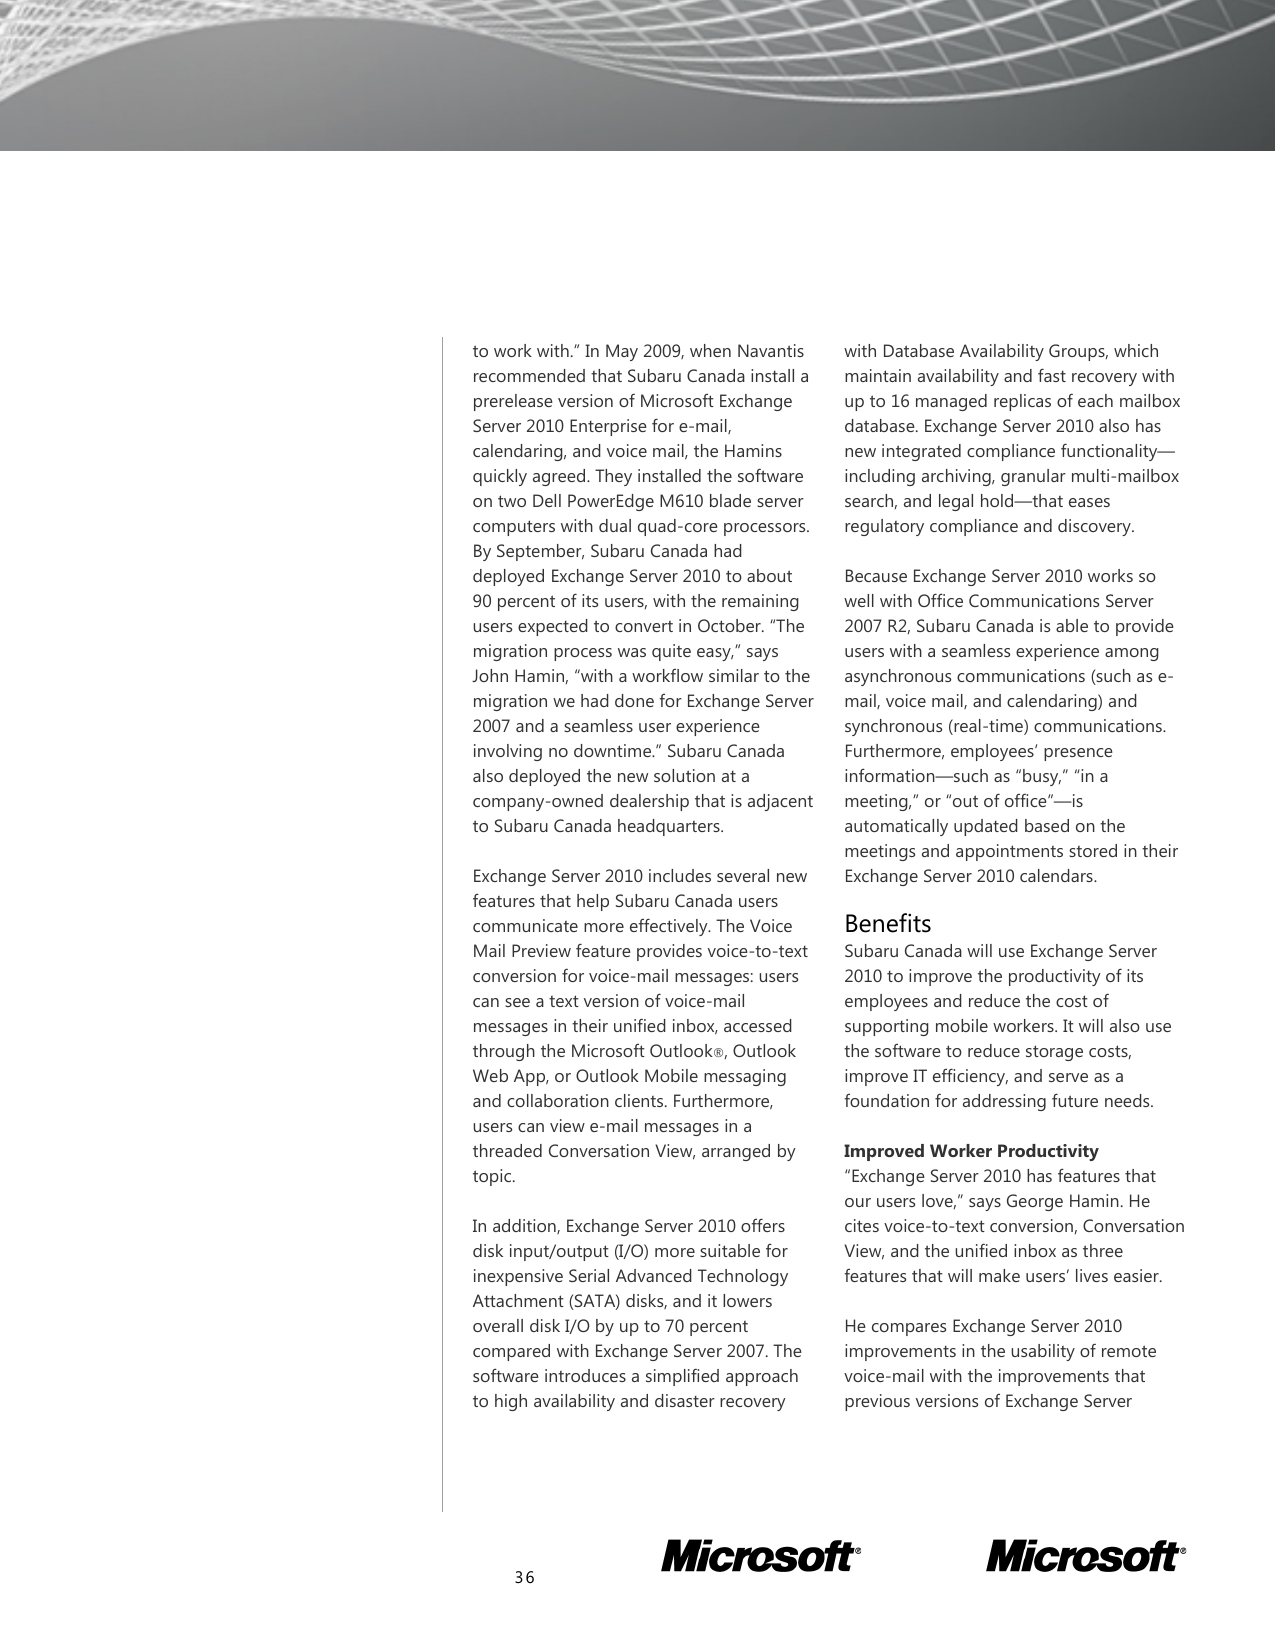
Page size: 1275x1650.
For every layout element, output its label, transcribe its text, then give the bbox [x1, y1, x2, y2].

text In addition, Exchange Server 2010 offers disk input/output (I/O) more suitable for inexpensive Serial Advanced Technology Attachment (SATA) disks, and it lowers overall disk I/O by up to 70 percent compared with Exchange Server 2007. The software introduces a simplified approach to high availability and disaster recovery with Database Availability Groups, which maintain availability and fast recovery with up to 16 managed replicas of each mailbox database. Exchange Server 2010 also has new integrated compliance functionality—including archiving, granular multi-mailbox search, and legal hold—that eases regulatory compliance and discovery. [472, 1212, 814, 1412]
subtitle Improved Worker Productivity [844, 1137, 1186, 1162]
picture [536, 1433, 1187, 1584]
picture [0, 0, 1275, 151]
subtitle Benefits [844, 912, 1186, 937]
text Exchange Server 2010 includes several new features that help Subaru Canada users communicate more effectively. The Voice Mail Preview feature provides voice-to-text conversion for voice-mail messages: users can see a text version of voice-mail messages in their unified inbox, accessed through the Microsoft Outlook®, Outlook Web App, or Outlook Mobile messaging and collaboration clients. Furthermore, users can view e-mail messages in a threaded Conversation View, arranged by topic. [472, 862, 814, 1187]
text In addition, Exchange Server 2010 offers disk input/output (I/O) more suitable for inexpensive Serial Advanced Technology Attachment (SATA) disks, and it lowers overall disk I/O by up to 70 percent compared with Exchange Server 2007. The software introduces a simplified approach to high availability and disaster recovery with Database Availability Groups, which maintain availability and fast recovery with up to 16 managed replicas of each mailbox database. Exchange Server 2010 also has new integrated compliance functionality—including archiving, granular multi-mailbox search, and legal hold—that eases regulatory compliance and discovery. [844, 337, 1186, 537]
text Subaru Canada will use Exchange Server 2010 to improve the productivity of its employees and reduce the cost of supporting mobile workers. It will also use the software to reduce storage costs, improve IT efficiency, and serve as a foundation for addressing future needs. [844, 937, 1186, 1112]
text “Exchange Server 2010 has features that our users love,” says George Hamin. He cites voice-to-text conversion, Conversation View, and the unified inbox as three features that will make users’ lives easier. [844, 1162, 1186, 1287]
text Because Exchange Server 2010 works so well with Office Communications Server 2007 R2, Subaru Canada is able to provide users with a seamless experience among asynchronous communications (such as e-mail, voice mail, and calendaring) and synchronous (real-time) communications. Furthermore, employees’ presence information—such as “busy,” “in a meeting,” or “out of office”—is automatically updated based on the meetings and appointments stored in their Exchange Server 2010 calendars. [844, 562, 1186, 887]
